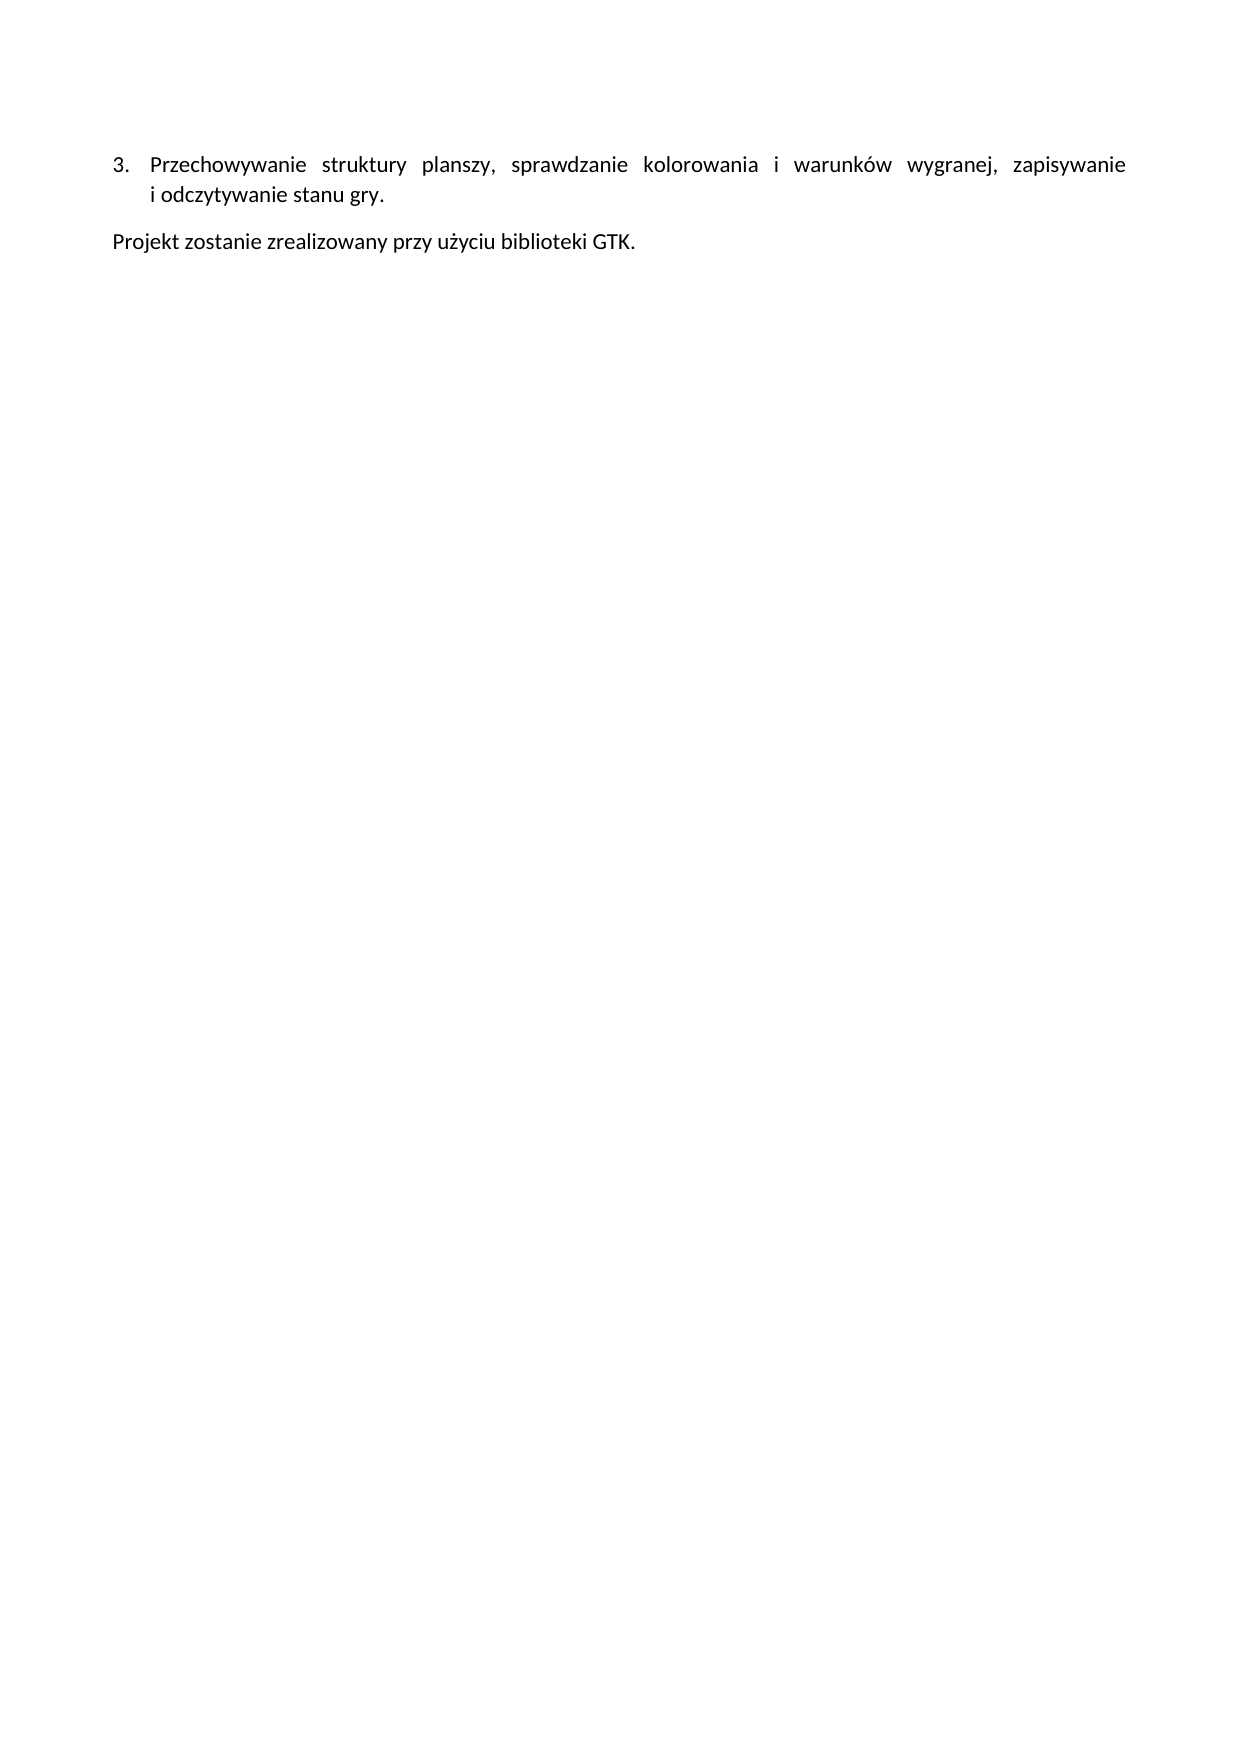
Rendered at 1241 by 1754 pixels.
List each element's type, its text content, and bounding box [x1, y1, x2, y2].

list Przechowywanie struktury planszy, sprawdzanie kolorowania i warunków wygranej, zapisywanie i odczytywanie stanu gry. [112, 150, 1128, 208]
text Projekt zostanie zrealizowany przy użyciu biblioteki GTK. [112, 227, 1128, 255]
